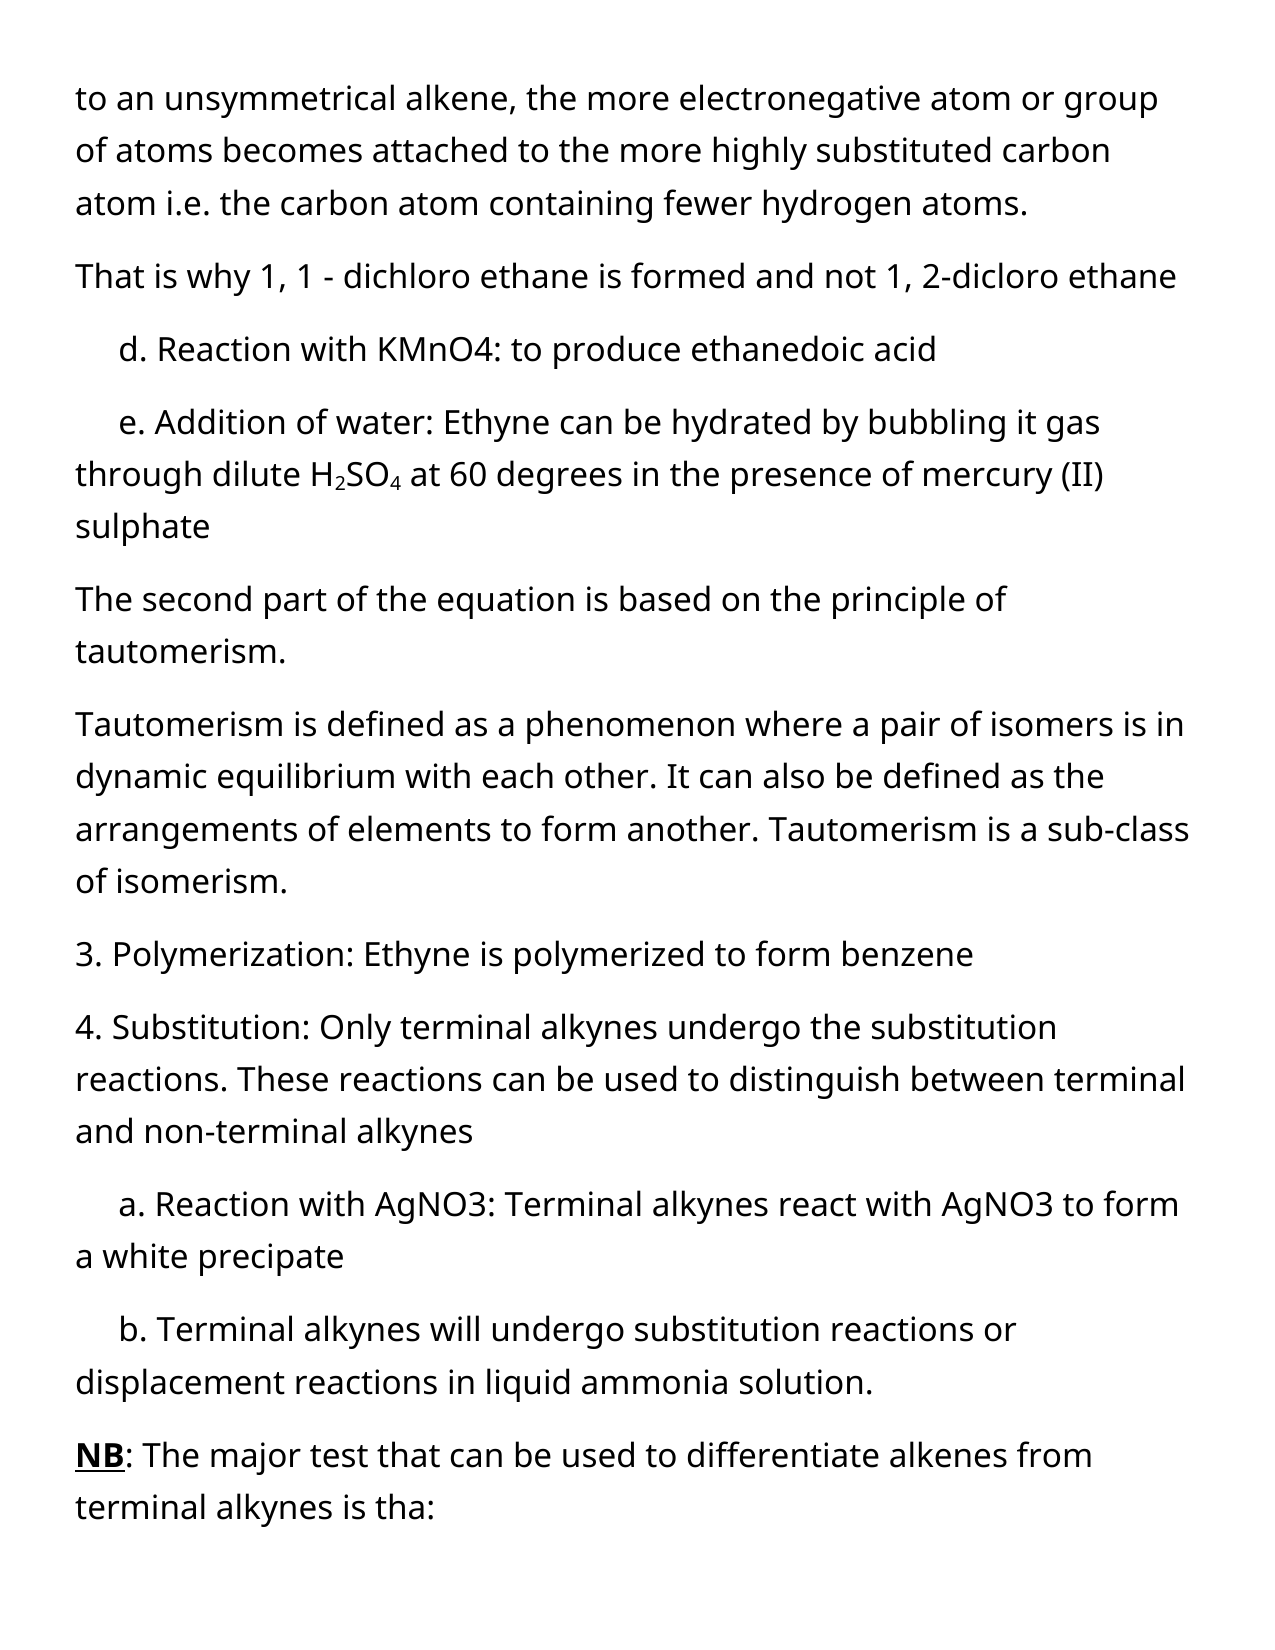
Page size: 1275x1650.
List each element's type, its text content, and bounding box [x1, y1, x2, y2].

text a. Reaction with AgNO3: Terminal alkynes react with AgNO3 to form a white precipate [75, 1181, 1200, 1279]
text 4. Substitution: Only terminal alkynes undergo the substitution reactions. These reactions can be used to distinguish between terminal and non-terminal alkynes [75, 1004, 1200, 1153]
text NB: The major test that can be used to differentiate alkenes from terminal alkynes is tha: [75, 1431, 1200, 1529]
text The second part of the equation is based on the principle of tautomerism. [75, 576, 1200, 673]
text e. Addition of water: Ethyne can be hydrated by bubbling it gas through dilute H2SO4 at 60 degrees in the presence of mercury (II) sulphate [75, 398, 1200, 548]
text 3. Polymerization: Ethyne is polymerized to form benzene [75, 931, 1200, 976]
text Tautomerism is defined as a phenomenon where a pair of isomers is in dynamic equilibrium with each other. It can also be defined as the arrangements of elements to form another. Tautomerism is a sub-class of isomerism. [75, 701, 1200, 903]
text That is why 1, 1 - dichloro ethane is formed and not 1, 2-dicloro ethane [75, 252, 1200, 298]
text d. Reaction with KMnO4: to produce ethanedoic acid [75, 325, 1200, 371]
text b. Terminal alkynes will undergo substitution reactions or displacement reactions in liquid ammonia solution. [75, 1306, 1200, 1404]
